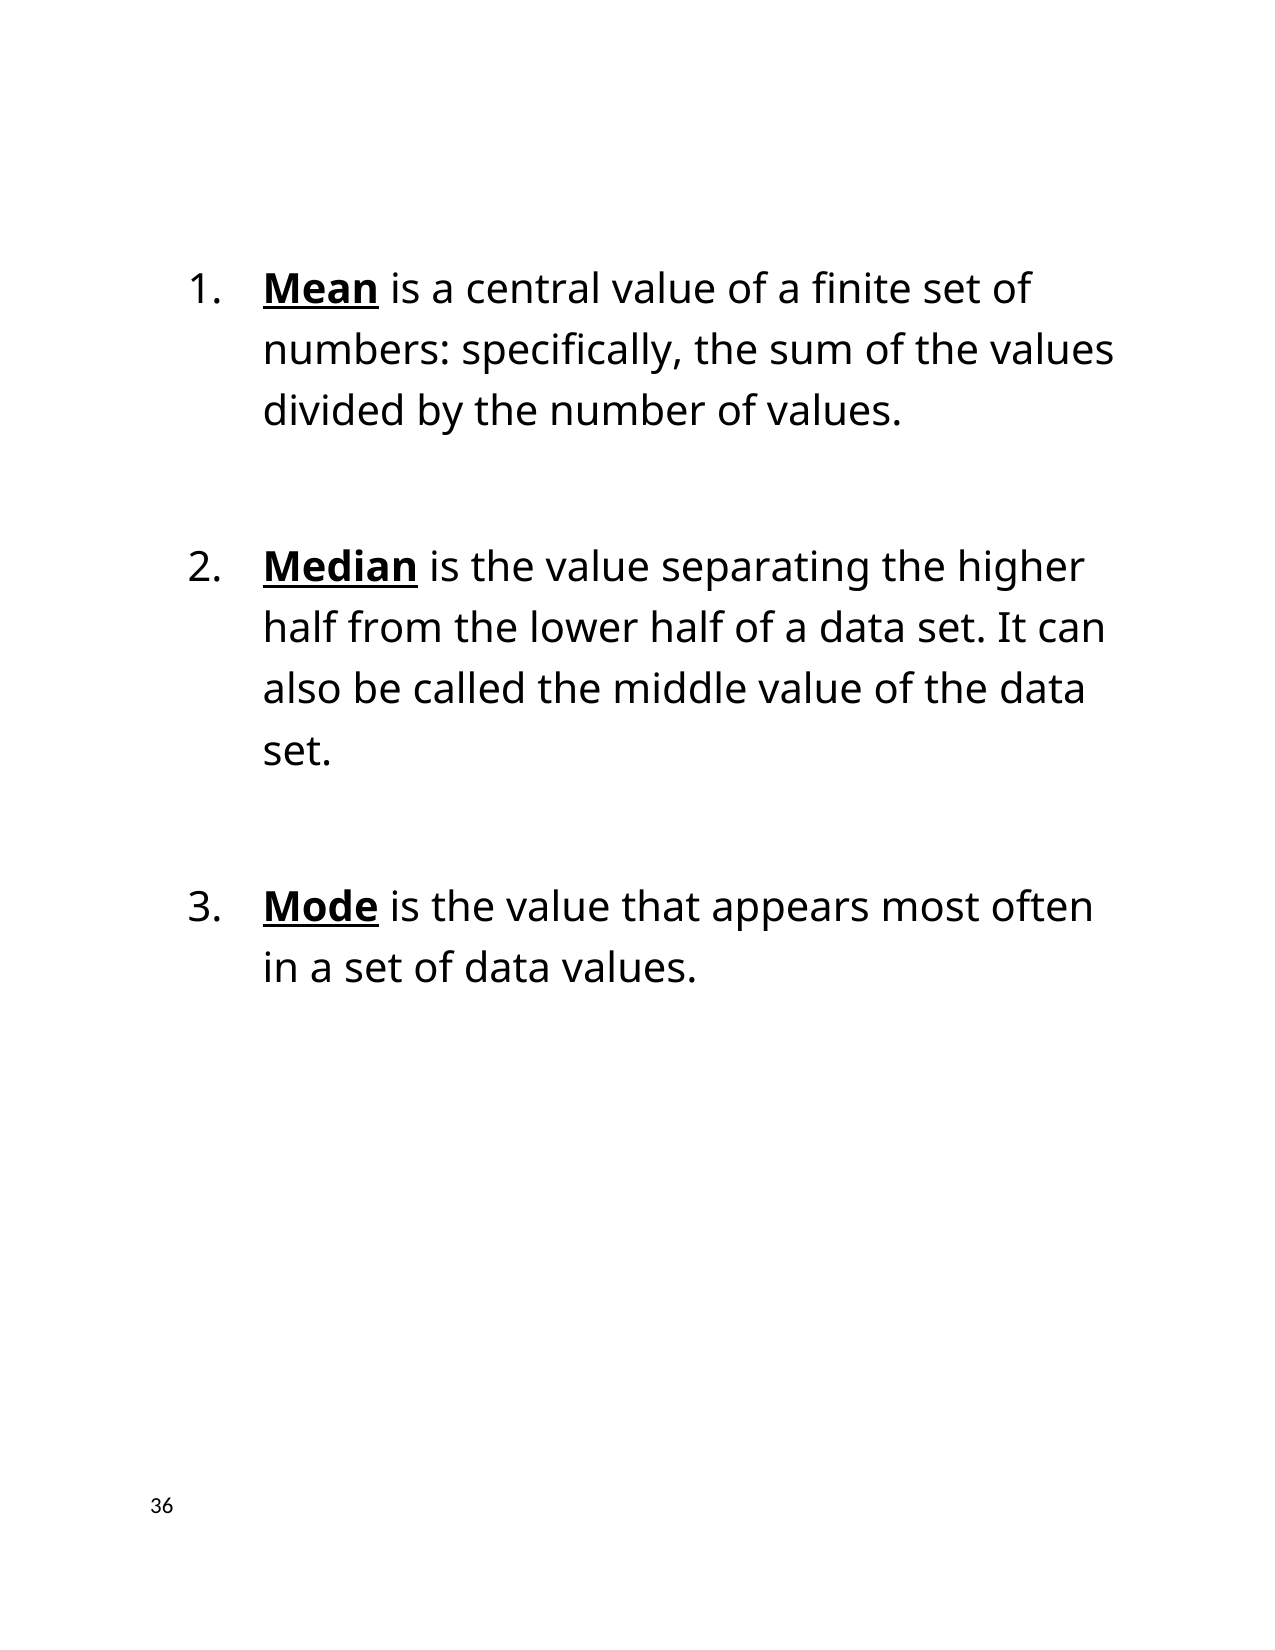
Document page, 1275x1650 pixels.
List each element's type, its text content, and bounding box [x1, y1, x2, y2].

list Mean is a central value of a finite set of numbers: specifically, the sum of the values divided by the number of values. [187, 258, 1125, 438]
list Mode is the value that appears most often in a set of data values. [187, 876, 1125, 994]
list Median is the value separating the higher half from the lower half of a data set. It can also be called the middle value of the data set. [187, 537, 1125, 777]
